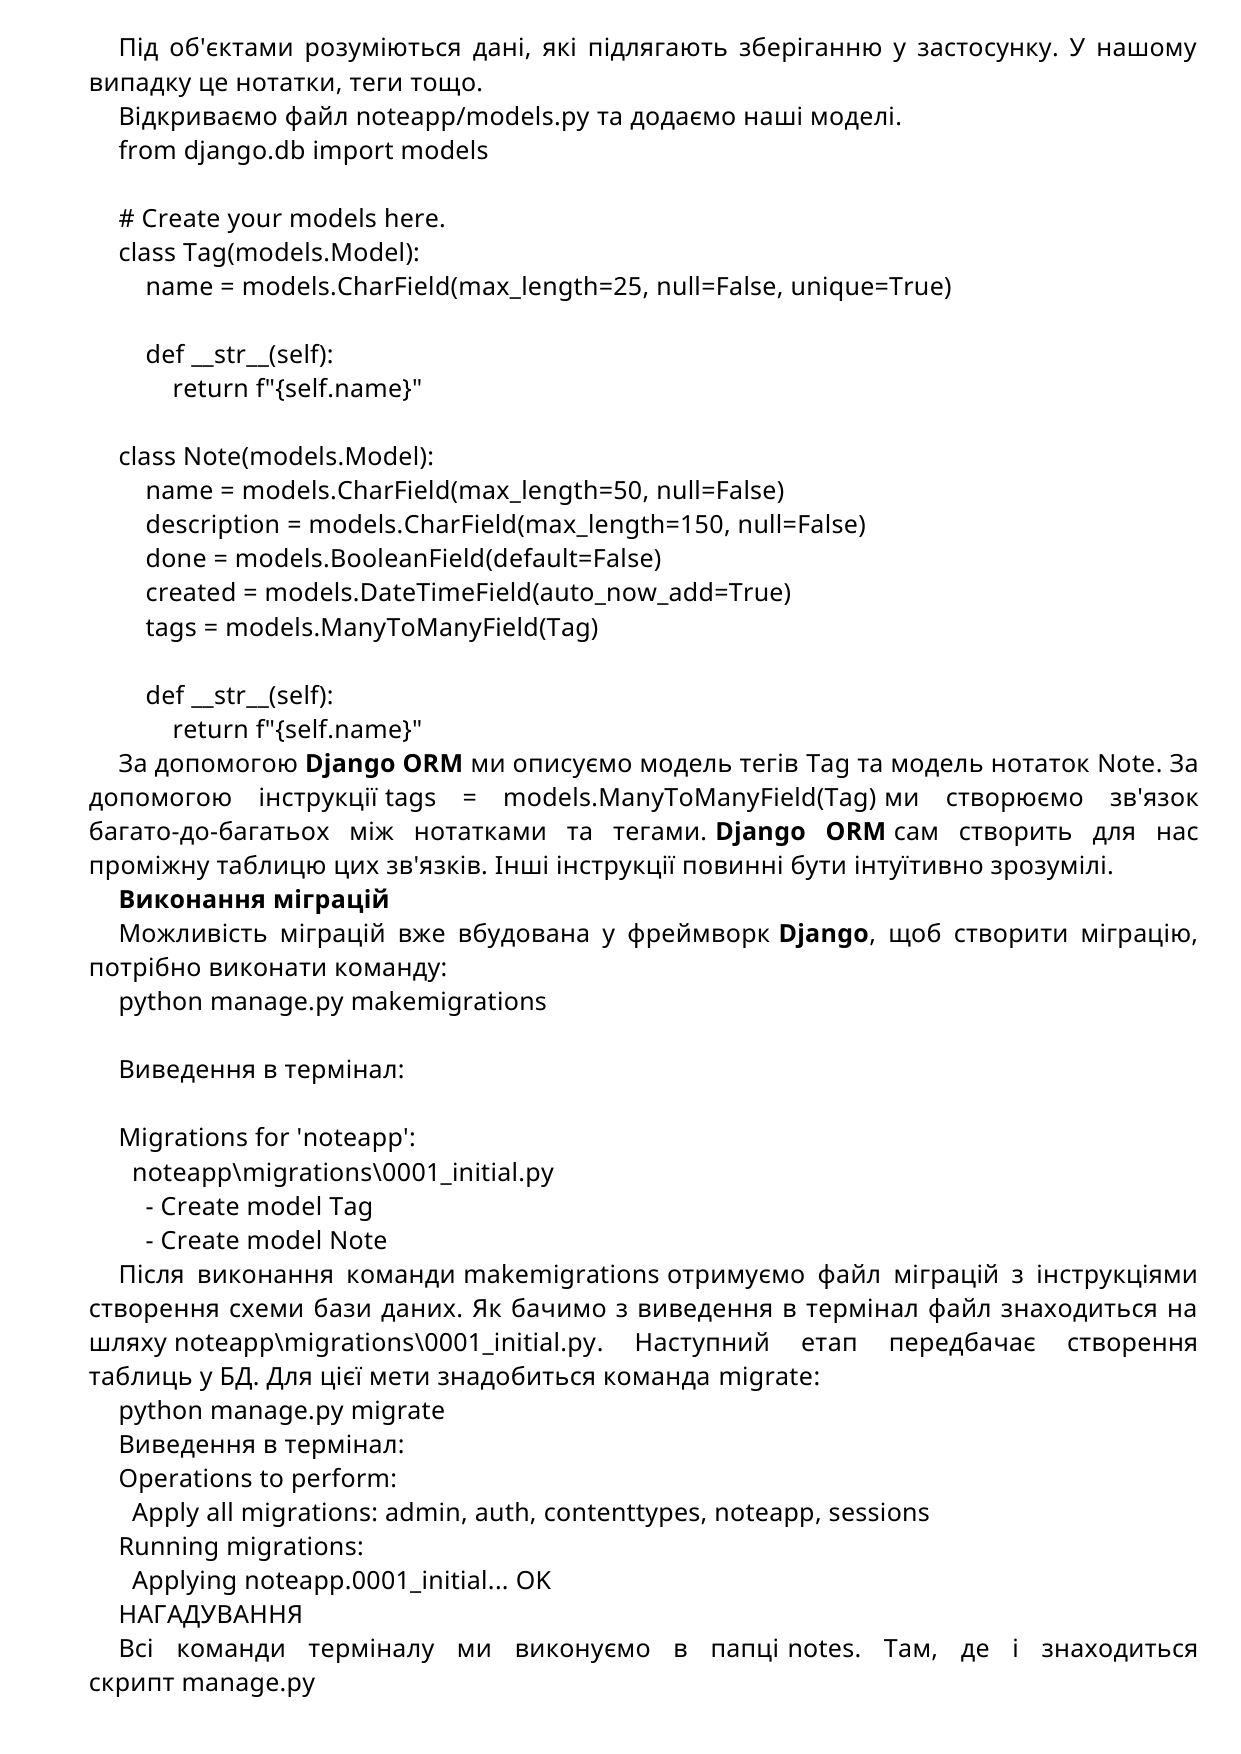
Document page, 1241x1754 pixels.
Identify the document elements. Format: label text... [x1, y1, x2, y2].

text class Note(models.Model): [89, 439, 1199, 473]
text ​Можливість міграцій вже вбудована у фреймворк Django, щоб створити міграцію, потрібно виконати команду: [89, 916, 1199, 984]
text class Tag(models.Model): [89, 234, 1199, 268]
text Виведення в термінал: [89, 1052, 1199, 1086]
text # Create your models here. [89, 200, 1199, 234]
text НАГАДУВАННЯ [89, 1597, 1199, 1631]
text return f"{self.name}" [89, 711, 1199, 745]
text from django.db import models [89, 132, 1199, 166]
text Operations to perform: [89, 1461, 1199, 1495]
text Apply all migrations: admin, auth, contenttypes, noteapp, sessions [89, 1495, 1199, 1529]
text Виведення в термінал: [89, 1427, 1199, 1461]
text Running migrations: [89, 1529, 1199, 1563]
text - Create model Note [89, 1222, 1199, 1256]
text def __str__(self): [89, 337, 1199, 371]
text - Create model Tag [89, 1188, 1199, 1222]
text def __str__(self): [89, 677, 1199, 711]
text Всі команди терміналу ми виконуємо в папці notes. Там, де і знаходиться скрипт manage.py [89, 1631, 1199, 1699]
text Під об'єктами розуміються дані, які підлягають зберіганню у застосунку. У нашому випадку це нотатки, теги тощо. [89, 30, 1199, 98]
text Після виконання команди makemigrations отримуємо файл міграцій з інструкціями створення схеми бази даних. Як бачимо з виведення в термінал файл знаходиться на шляху noteapp\migrations\0001_initial.py. Наступний етап передбачає створення таблиць у БД. Для цієї мети знадобиться команда migrate: [89, 1256, 1199, 1393]
text Виконання міграцій [89, 882, 1199, 916]
text noteapp\migrations\0001_initial.py [89, 1154, 1199, 1188]
text created = models.DateTimeField(auto_now_add=True) [89, 575, 1199, 609]
text Applying noteapp.0001_initial... OK [89, 1563, 1199, 1597]
text tags = models.ManyToManyField(Tag) [89, 609, 1199, 643]
text name = models.CharField(max_length=50, null=False) [89, 473, 1199, 507]
text python manage.py migrate [89, 1393, 1199, 1427]
text done = models.BooleanField(default=False) [89, 541, 1199, 575]
text Відкриваємо файл noteapp/models.py та додаємо наші моделі. [89, 98, 1199, 132]
text name = models.CharField(max_length=25, null=False, unique=True) [89, 268, 1199, 303]
text return f"{self.name}" [89, 371, 1199, 405]
text Migrations for 'noteapp': [89, 1120, 1199, 1154]
text За допомогою Django ORM ми описуємо модель тегів Tag та модель нотаток Note. За допомогою інструкції tags = models.ManyToManyField(Tag) ми створюємо зв'язок багато-до-багатьох між нотатками та тегами. Django ORM сам створить для нас проміжну таблицю цих зв'язків. Інші інструкції повинні бути інтуїтивно зрозумілі. [89, 745, 1199, 882]
text python manage.py makemigrations [89, 984, 1199, 1018]
text description = models.CharField(max_length=150, null=False) [89, 507, 1199, 541]
